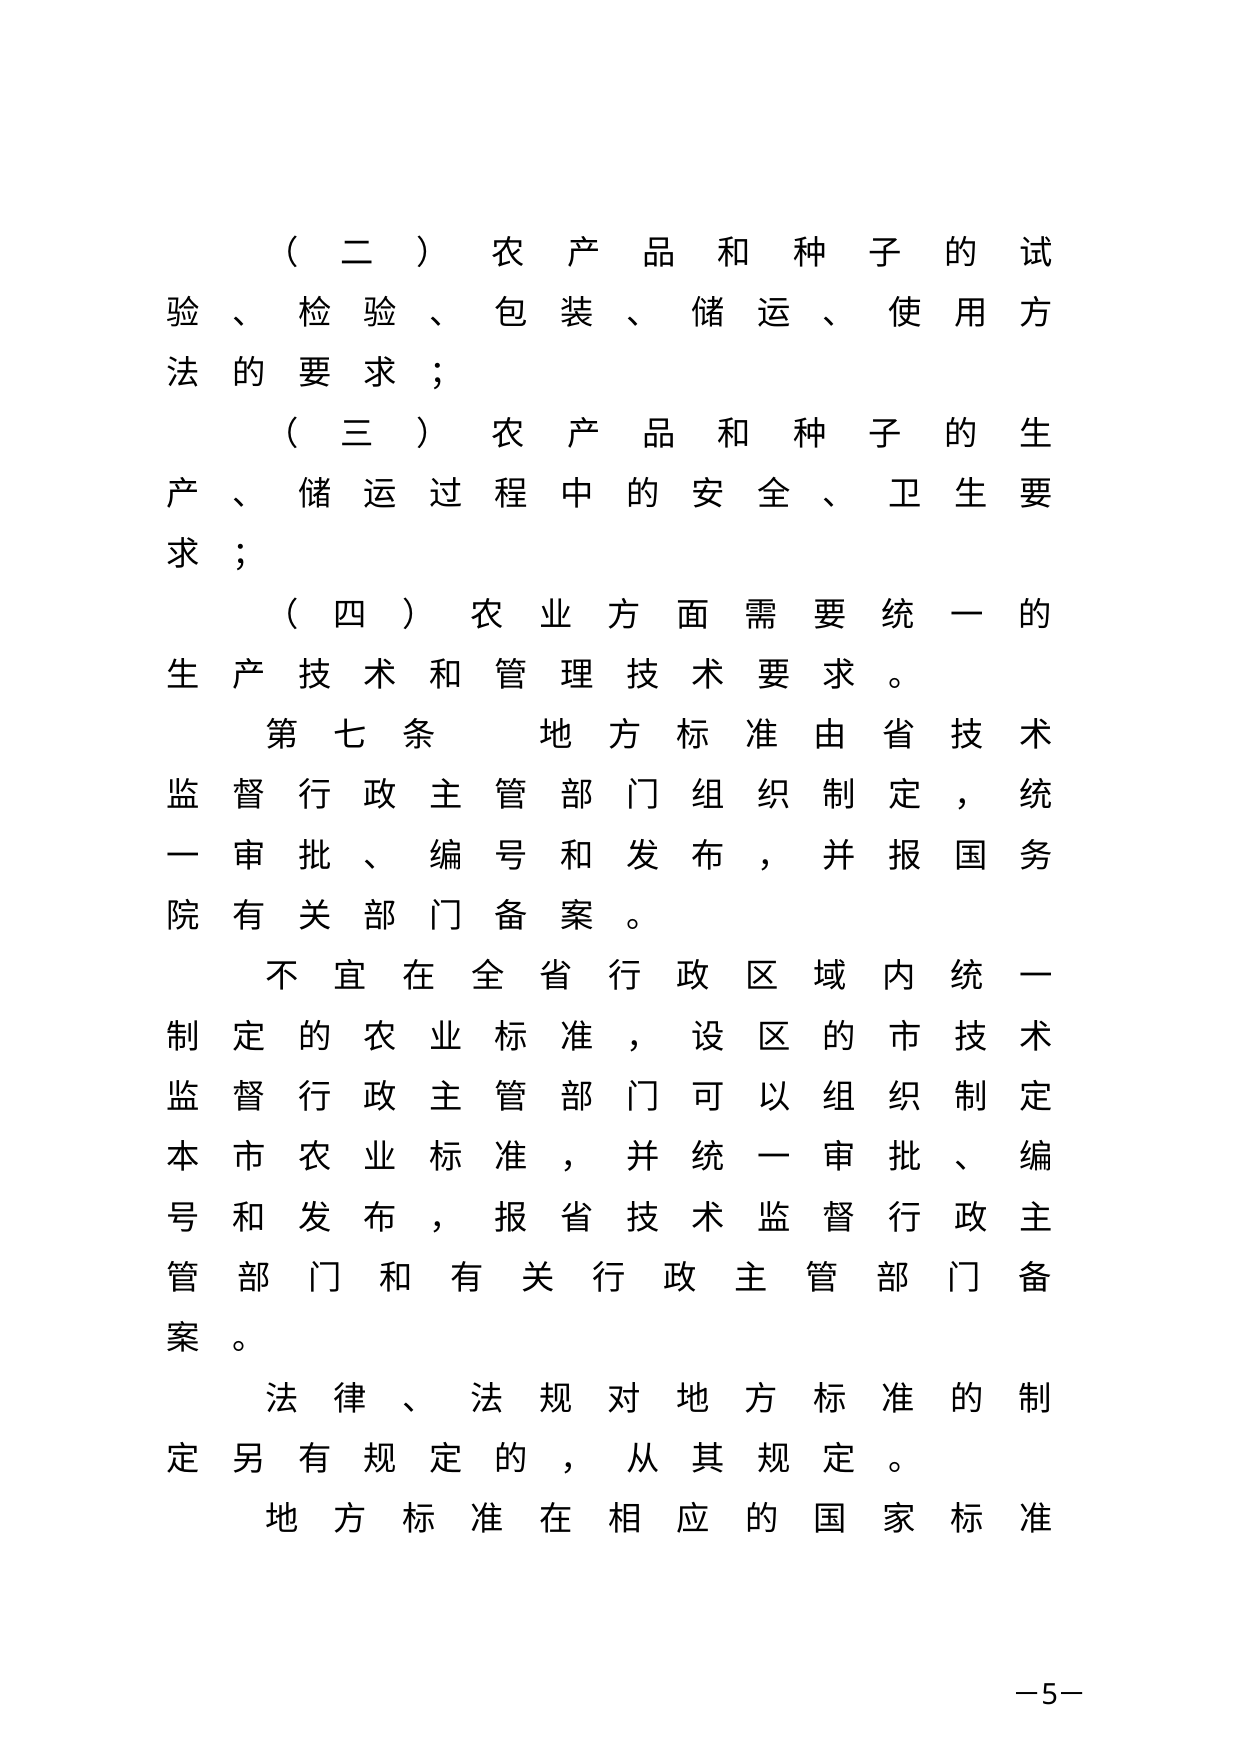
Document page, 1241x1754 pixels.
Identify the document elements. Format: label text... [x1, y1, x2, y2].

text （四）农业方面需要统一的生产技术和管理技术要求。 [167, 581, 1085, 702]
text 法律、法规对地方标准的制定另有规定的，从其规定。 [167, 1365, 1085, 1486]
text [167, 1486, 1085, 1546]
text （三）农产品和种子的生产、储运过程中的安全、卫生要求； [167, 400, 1085, 581]
text （二）农产品和种子的试验、检验、包装、储运、使用方法的要求； [167, 219, 1085, 400]
text 第七条 地方标准由省技术监督行政主管部门组织制定，统一审批、编号和发布，并报国务院有关部门备案。 [167, 702, 1085, 943]
text 不宜在全省行政区域内统一制定的农业标准，设区的市技术监督行政主管部门可以组织制定本市农业标准，并统一审批、编号和发布，报省技术监督行政主管部门和有关行政主管部门备案。 [167, 943, 1085, 1365]
